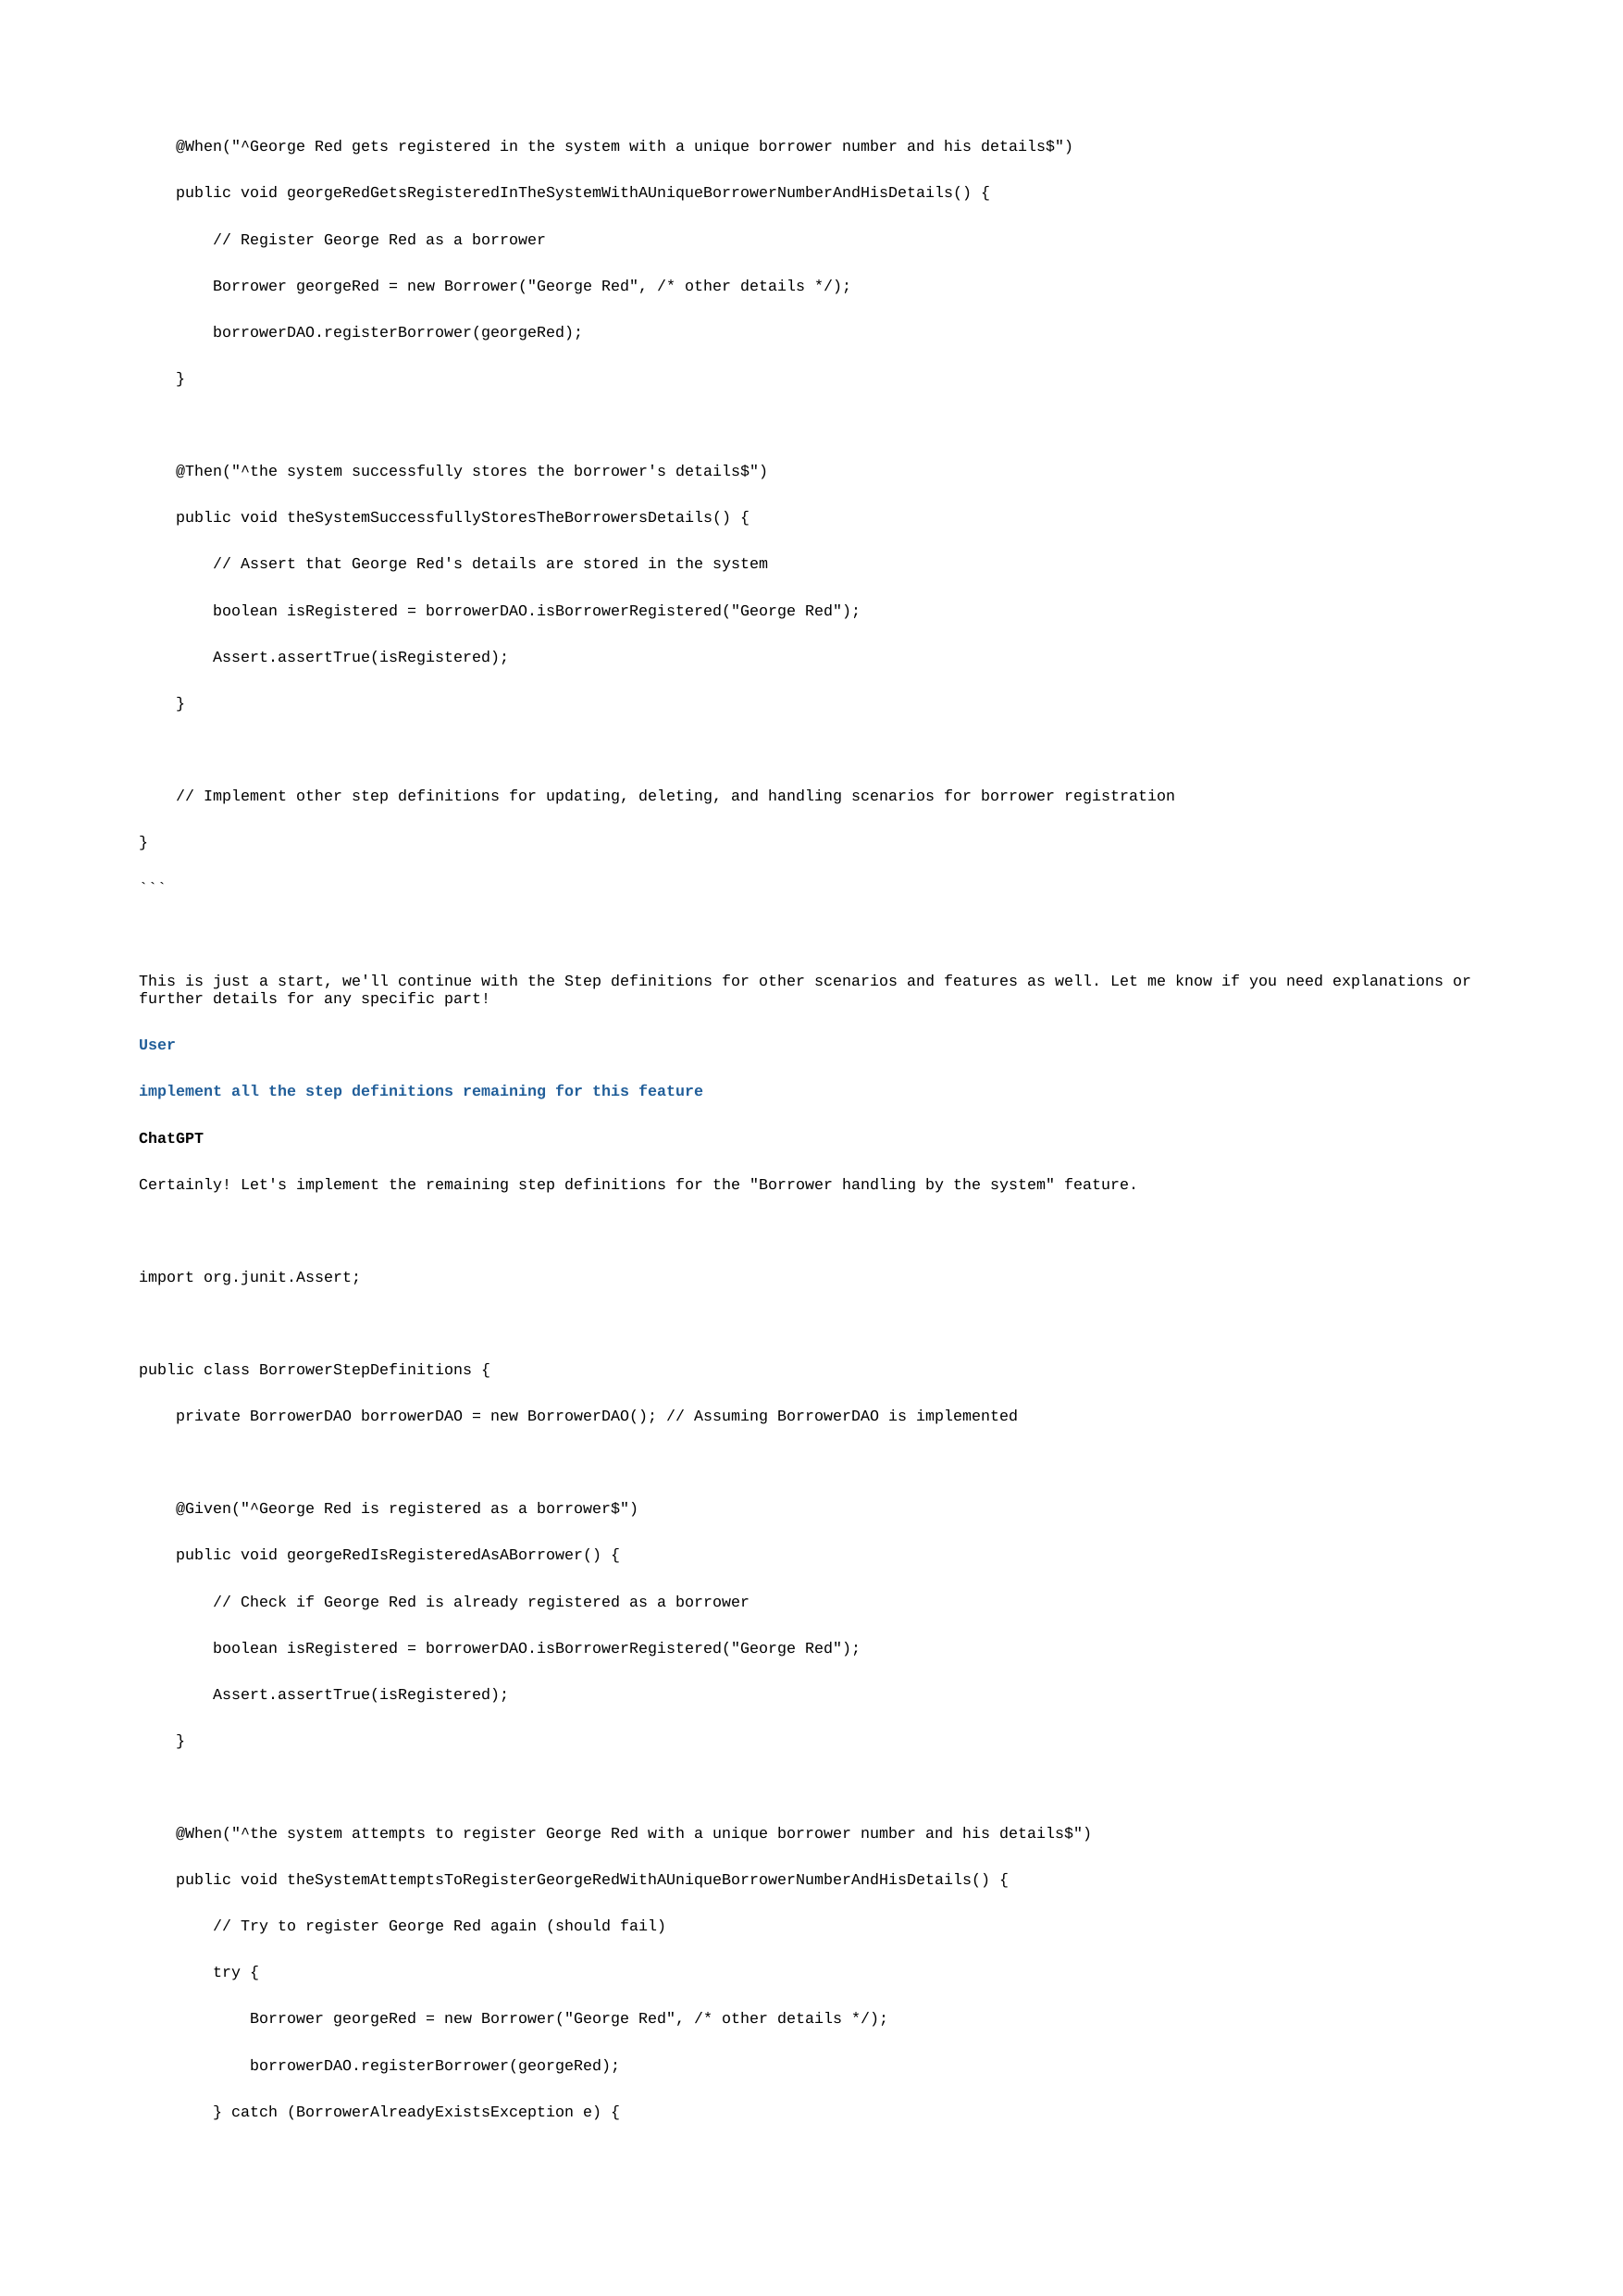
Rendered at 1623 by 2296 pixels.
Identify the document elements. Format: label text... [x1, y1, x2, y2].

text This is just a start, we'll continue with the Step definitions for other scenarios and features as well. Let me know if you need explanations or further details for any specific part! [139, 974, 1484, 1008]
text ChatGPT [139, 1130, 1484, 1148]
text Borrower georgeRed = new Borrower("George Red", /* other details */); [139, 2011, 1484, 2029]
text Assert.assertTrue(isRegistered); [139, 649, 1484, 666]
text // Assert that George Red's details are stored in the system [139, 556, 1484, 574]
text // Implement other step definitions for updating, deleting, and handling scenarios for borrower registration [139, 788, 1484, 805]
text ``` [139, 881, 1484, 899]
text } [139, 695, 1484, 713]
text } [139, 835, 1484, 851]
text boolean isRegistered = borrowerDAO.isBorrowerRegistered("George Red"); [139, 1640, 1484, 1657]
text // Register George Red as a borrower [139, 231, 1484, 249]
text @When("^George Red gets registered in the system with a unique borrower number and his details$") [139, 139, 1484, 156]
text boolean isRegistered = borrowerDAO.isBorrowerRegistered("George Red"); [139, 602, 1484, 620]
text @Then("^the system successfully stores the borrower's details$") [139, 464, 1484, 480]
text @When("^the system attempts to register George Red with a unique borrower number and his details$") [139, 1826, 1484, 1843]
text try { [139, 1965, 1484, 1982]
text import org.junit.Assert; [139, 1269, 1484, 1286]
text User [139, 1037, 1484, 1055]
text } [139, 371, 1484, 388]
text public void theSystemAttemptsToRegisterGeorgeRedWithAUniqueBorrowerNumberAndHisDetails() { [139, 1872, 1484, 1890]
text public class BorrowerStepDefinitions { [139, 1362, 1484, 1379]
text public void theSystemSuccessfullyStoresTheBorrowersDetails() { [139, 510, 1484, 527]
text public void georgeRedGetsRegisteredInTheSystemWithAUniqueBorrowerNumberAndHisDetails() { [139, 185, 1484, 203]
text Borrower georgeRed = new Borrower("George Red", /* other details */); [139, 278, 1484, 295]
text // Check if George Red is already registered as a borrower [139, 1594, 1484, 1611]
text Certainly! Let's implement the remaining step definitions for the "Borrower handling by the system" feature. [139, 1176, 1484, 1194]
text } [139, 1732, 1484, 1750]
text Assert.assertTrue(isRegistered); [139, 1686, 1484, 1704]
text borrowerDAO.registerBorrower(georgeRed); [139, 2057, 1484, 2075]
text private BorrowerDAO borrowerDAO = new BorrowerDAO(); // Assuming BorrowerDAO is implemented [139, 1409, 1484, 1426]
text borrowerDAO.registerBorrower(georgeRed); [139, 324, 1484, 341]
text } catch (BorrowerAlreadyExistsException e) { [139, 2104, 1484, 2121]
text implement all the step definitions remaining for this feature [139, 1084, 1484, 1101]
text public void georgeRedIsRegisteredAsABorrower() { [139, 1547, 1484, 1565]
text // Try to register George Red again (should fail) [139, 1918, 1484, 1936]
text @Given("^George Red is registered as a borrower$") [139, 1501, 1484, 1519]
